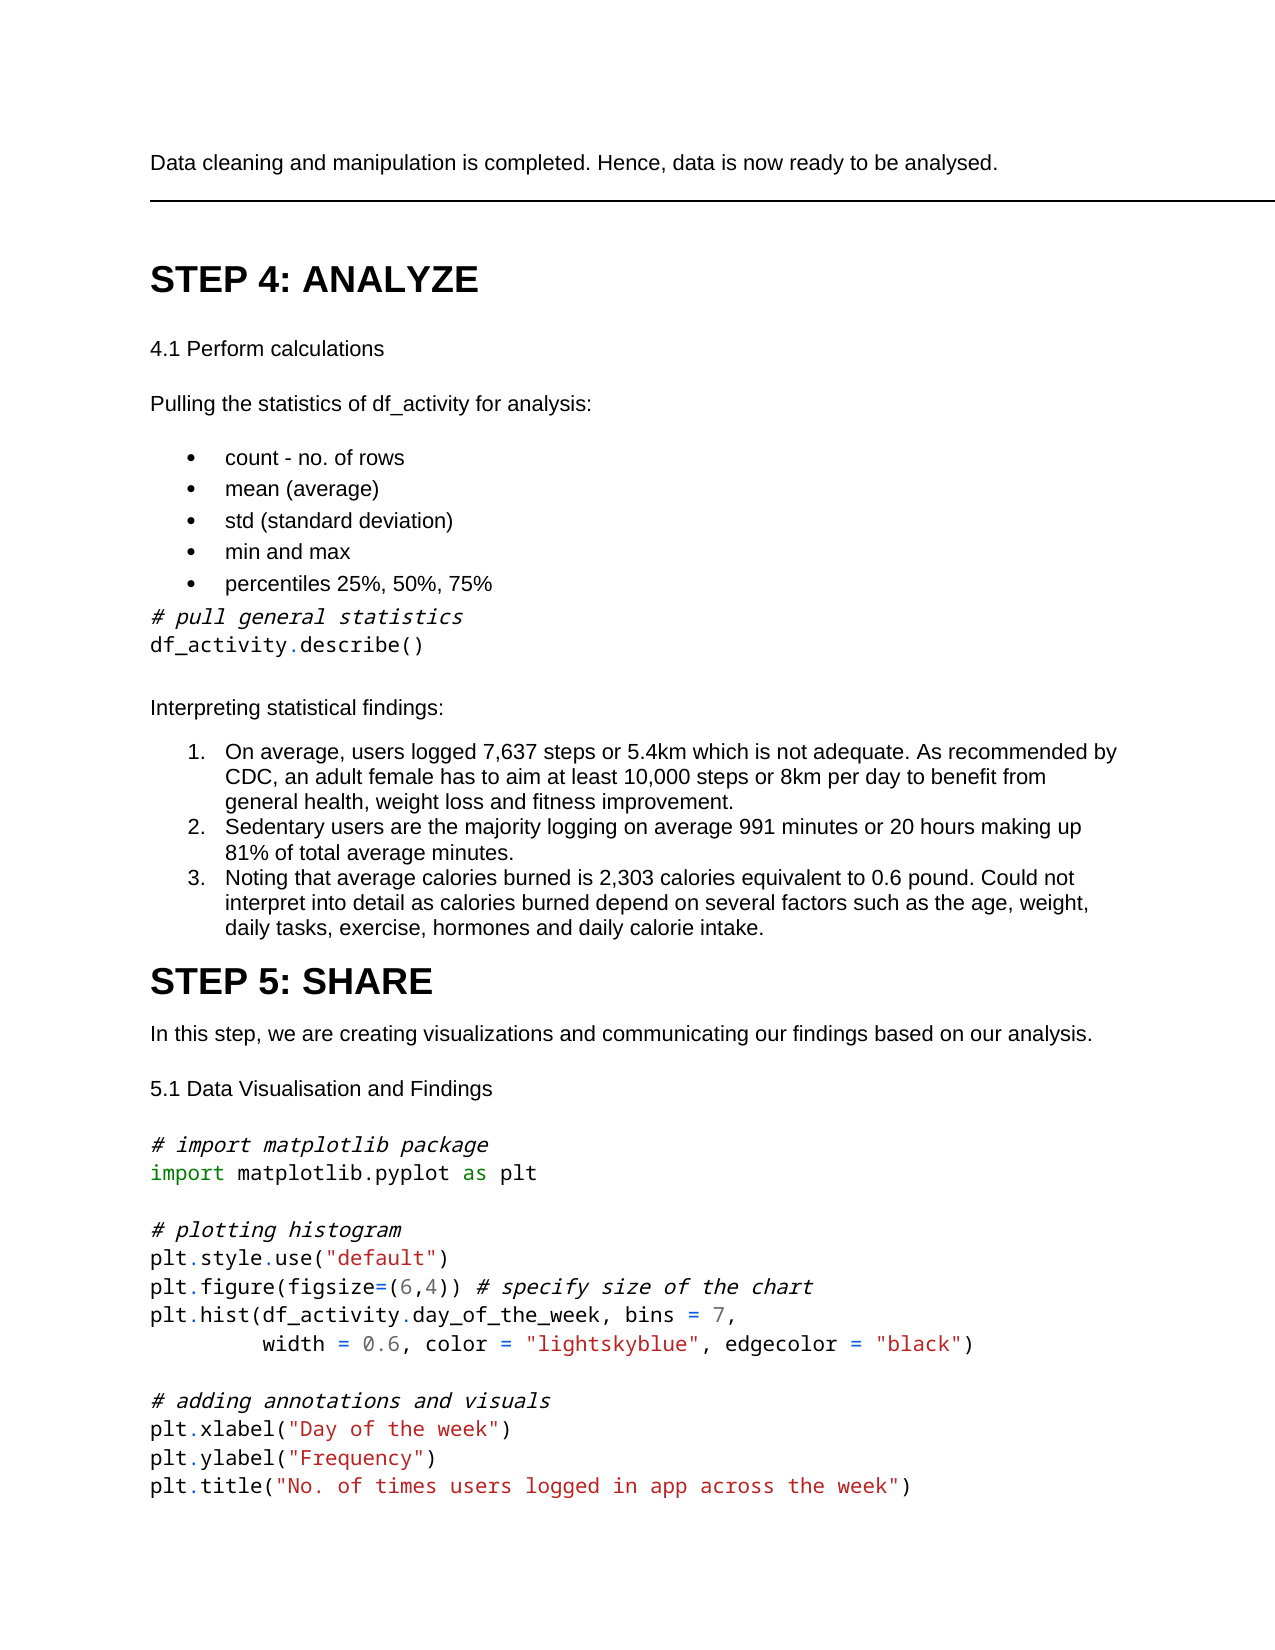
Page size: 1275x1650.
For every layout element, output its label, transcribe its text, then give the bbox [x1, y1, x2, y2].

list mean (average) [187, 476, 1125, 502]
text # plotting histogram [150, 1215, 1125, 1243]
text In this step, we are creating visualizations and communicating our findings based on our analysis. [150, 1021, 1125, 1046]
list Noting that average calories burned is 2,303 calories equivalent to 0.6 pound. Could not interpret into detail as calories burned depend on several factors such as the age, weight, daily tasks, exercise, hormones and daily calorie intake. [187, 864, 1125, 940]
text Data cleaning and manipulation is completed. Hence, data is now ready to be analysed. [150, 150, 1125, 175]
subtitle 4.1 Perform calculations [150, 336, 1125, 361]
list std (standard deviation) [187, 508, 1125, 533]
text plt.figure(figsize=(6,4)) # specify size of the chart [150, 1272, 1125, 1300]
list Sedentary users are the majority logging on average 991 minutes or 20 hours making up 81% of total average minutes. [187, 814, 1125, 864]
text import matplotlib.pyplot as plt [150, 1158, 1125, 1187]
text plt.hist(df_activity.day_of_the_week, bins = 7, [150, 1300, 1125, 1329]
list min and max [187, 539, 1125, 564]
subtitle STEP 5: SHARE [150, 959, 1125, 1002]
list count - no. of rows [187, 445, 1125, 470]
text width = 0.6, color = "lightskyblue", edgecolor = "black") [150, 1329, 1125, 1357]
text Interpreting statistical findings: [150, 694, 1125, 720]
text plt.style.use("default") [150, 1243, 1125, 1272]
subtitle 5.1 Data Visualisation and Findings [150, 1075, 1125, 1101]
text plt.xlabel("Day of the week") [150, 1414, 1125, 1443]
text # adding annotations and visuals [150, 1386, 1125, 1414]
subtitle STEP 4: ANALYZE [150, 257, 1125, 301]
text plt.ylabel("Frequency") [150, 1443, 1125, 1471]
text plt.title("No. of times users logged in app across the week") [150, 1471, 1125, 1499]
text # import matplotlib package [150, 1130, 1125, 1158]
text Pulling the statistics of df_activity for analysis: [150, 391, 1125, 416]
text df_activity.describe() [150, 631, 1125, 659]
list On average, users logged 7,637 steps or 5.4km which is not adequate. As recommended by CDC, an adult female has to aim at least 10,000 steps or 8km per day to benefit from general health, weight loss and fitness improvement. [187, 738, 1125, 814]
text # pull general statistics [150, 602, 1125, 631]
list percentiles 25%, 50%, 75% [187, 571, 1125, 596]
